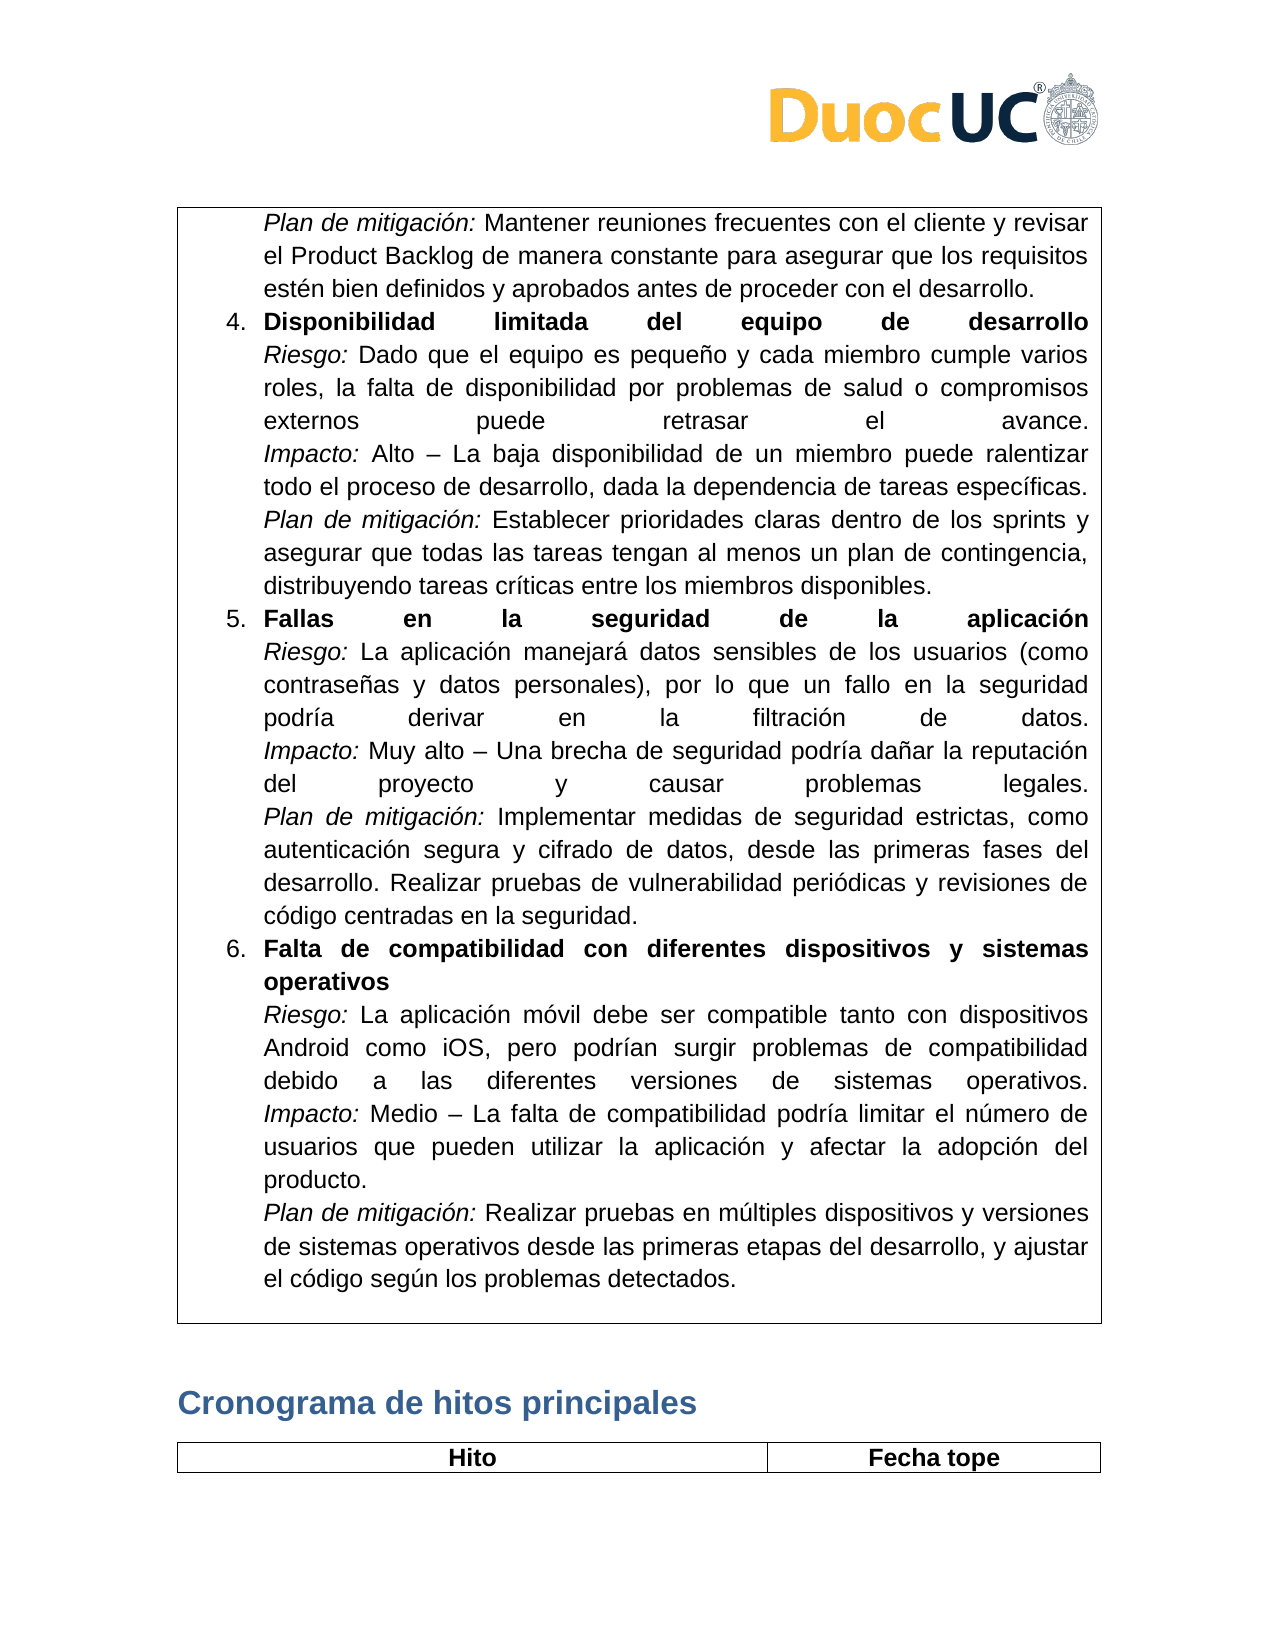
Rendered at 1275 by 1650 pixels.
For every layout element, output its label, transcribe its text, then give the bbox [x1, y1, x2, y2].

text Cronograma de hitos principales [177, 1383, 1098, 1421]
picture [770, 73, 1098, 145]
table_header Fecha tope [768, 1443, 1100, 1472]
table_header Hito [178, 1443, 767, 1472]
